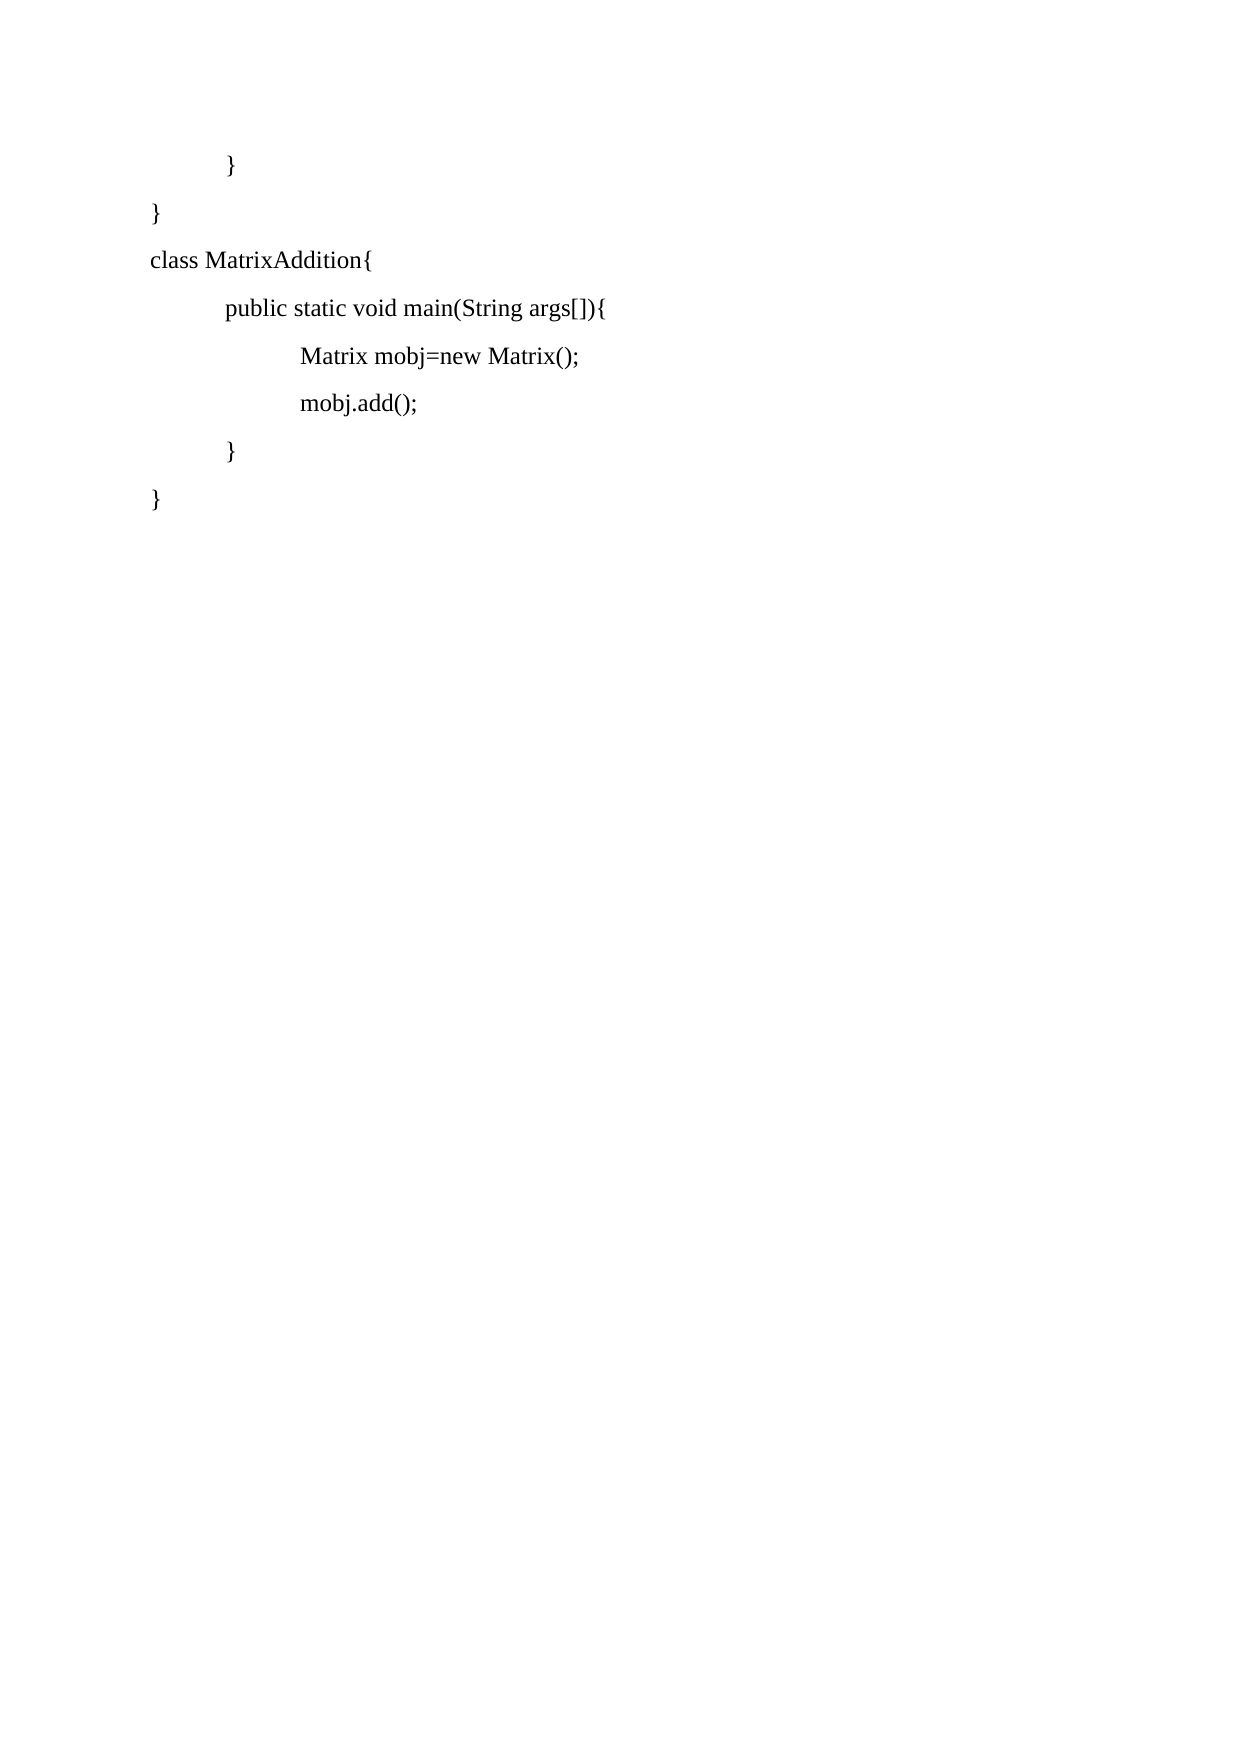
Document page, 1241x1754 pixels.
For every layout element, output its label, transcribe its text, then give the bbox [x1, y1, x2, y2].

text } [150, 436, 1090, 465]
text class MatrixAddition{ [150, 245, 1090, 274]
text } [150, 484, 1090, 513]
text Matrix mobj=new Matrix(); [150, 341, 1090, 369]
text } [150, 198, 1090, 226]
text public static void main(String args[]){ [150, 293, 1090, 322]
text } [150, 150, 1090, 179]
text mobj.add(); [150, 388, 1090, 417]
